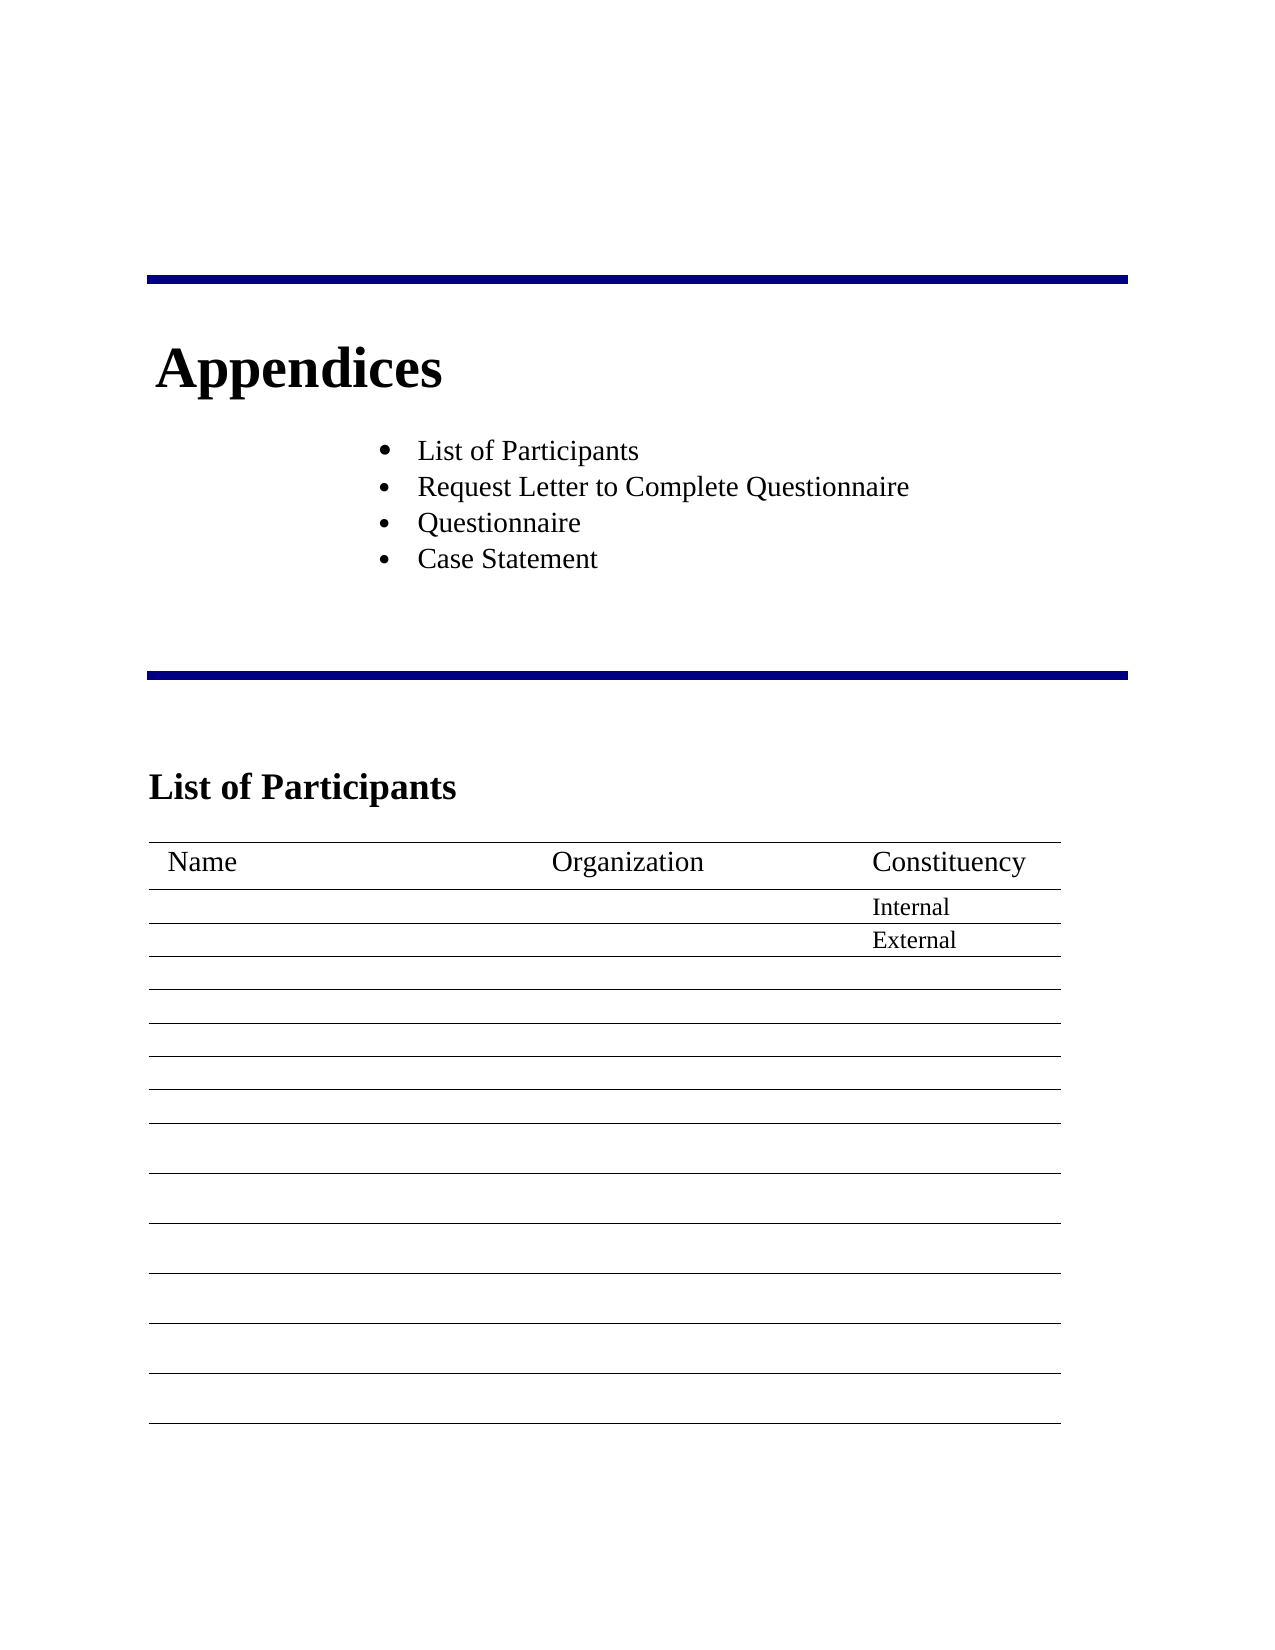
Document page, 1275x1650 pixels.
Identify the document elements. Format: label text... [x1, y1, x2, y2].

table_cell [872, 1374, 1061, 1423]
table_cell [353, 957, 551, 989]
table_cell [149, 1374, 311, 1423]
table_cell [872, 1124, 1061, 1173]
table_cell [872, 1224, 1061, 1273]
table_cell [149, 1057, 353, 1089]
table_cell [311, 1124, 353, 1173]
table_cell [353, 924, 551, 956]
table_cell [872, 990, 1061, 1023]
table_cell [149, 1124, 311, 1173]
table_cell [551, 890, 872, 923]
table_cell [872, 1057, 1061, 1089]
table_header Name [149, 843, 353, 889]
table_cell [149, 1024, 353, 1056]
table_cell [353, 1374, 551, 1423]
table_cell [551, 957, 872, 989]
table_cell [311, 1224, 353, 1273]
table_cell [149, 957, 353, 989]
table_cell Internal [872, 890, 1061, 923]
table_cell [872, 1324, 1061, 1373]
list Case Statement [380, 541, 951, 575]
table_cell [149, 1174, 311, 1223]
table_cell [353, 1124, 551, 1173]
table_cell [551, 990, 872, 1023]
table_cell [551, 1090, 872, 1123]
table_cell [353, 1057, 551, 1089]
table_cell [353, 1174, 551, 1223]
table_cell [353, 1090, 551, 1123]
table_cell [311, 1274, 353, 1323]
table_cell [872, 1174, 1061, 1223]
table_cell [551, 924, 872, 956]
table_cell [353, 1274, 551, 1323]
table_cell [149, 924, 353, 956]
table_cell [872, 1024, 1061, 1056]
table_header [353, 843, 551, 889]
table_cell [551, 1174, 872, 1223]
table_cell [149, 1224, 311, 1273]
table_cell [353, 890, 551, 923]
table_cell [353, 1024, 551, 1056]
subtitle List of Participants [148, 764, 1125, 808]
list Request Letter to Complete Questionnaire [380, 469, 951, 503]
table_cell [149, 1324, 311, 1373]
table_cell [311, 1374, 353, 1423]
table_cell [872, 957, 1061, 989]
table_cell [551, 1224, 872, 1273]
table_cell [551, 1124, 872, 1173]
table_cell [353, 1224, 551, 1273]
subtitle List of Participants [380, 433, 1125, 467]
table_cell [551, 1024, 872, 1056]
table_cell [551, 1324, 872, 1373]
table_cell [551, 1274, 872, 1323]
table_cell [149, 890, 353, 923]
table_cell External [872, 924, 1061, 956]
table_cell [872, 1274, 1061, 1323]
table_cell [311, 1174, 353, 1223]
table_cell [872, 1090, 1061, 1123]
table_header Organization [551, 843, 872, 889]
table_cell [149, 990, 353, 1023]
table_cell [149, 1090, 353, 1123]
table_header Constituency [872, 843, 1061, 889]
text Appendices [148, 339, 782, 400]
table_cell [149, 1274, 311, 1323]
table_cell [353, 990, 551, 1023]
table_cell [551, 1057, 872, 1089]
list Questionnaire [380, 505, 951, 539]
table_cell [353, 1324, 551, 1373]
table_cell [311, 1324, 353, 1373]
table_cell [551, 1374, 872, 1423]
